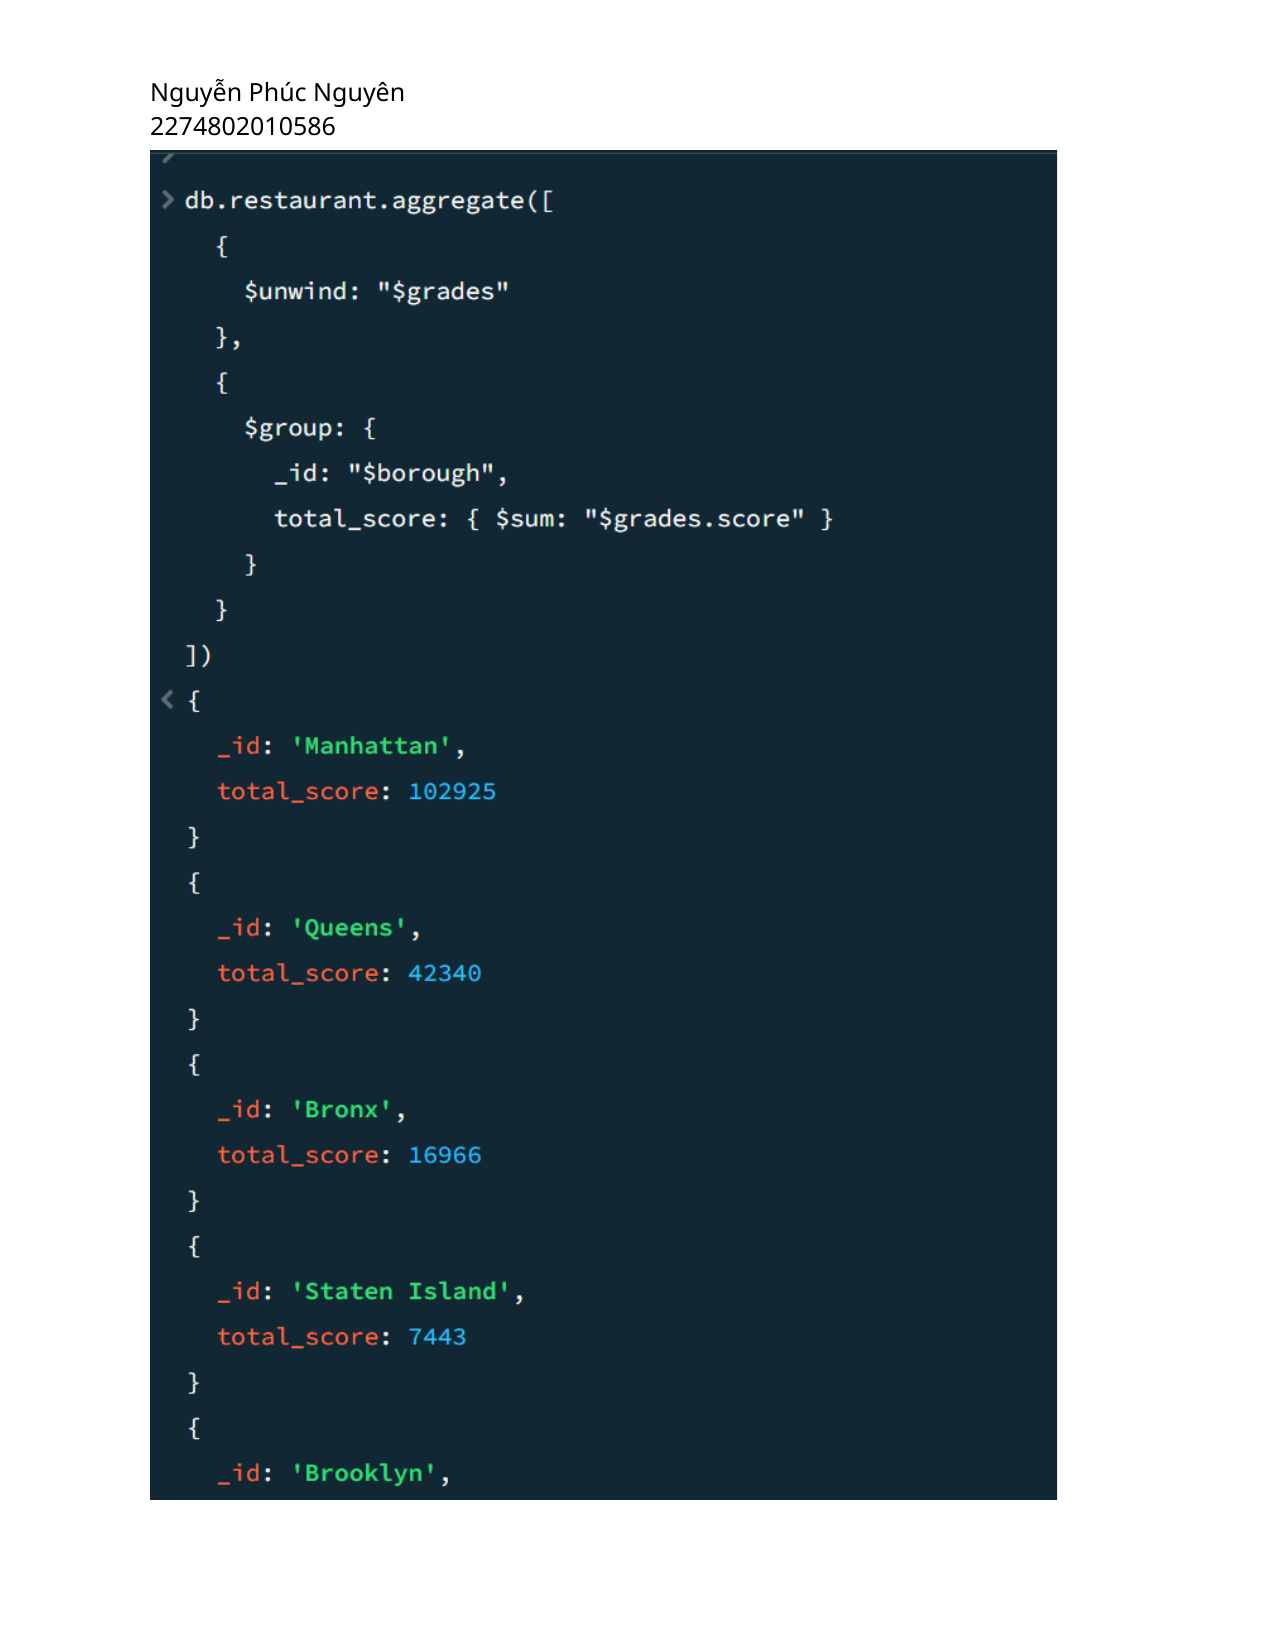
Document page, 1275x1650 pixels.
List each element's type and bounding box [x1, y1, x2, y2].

picture [150, 150, 1058, 1500]
